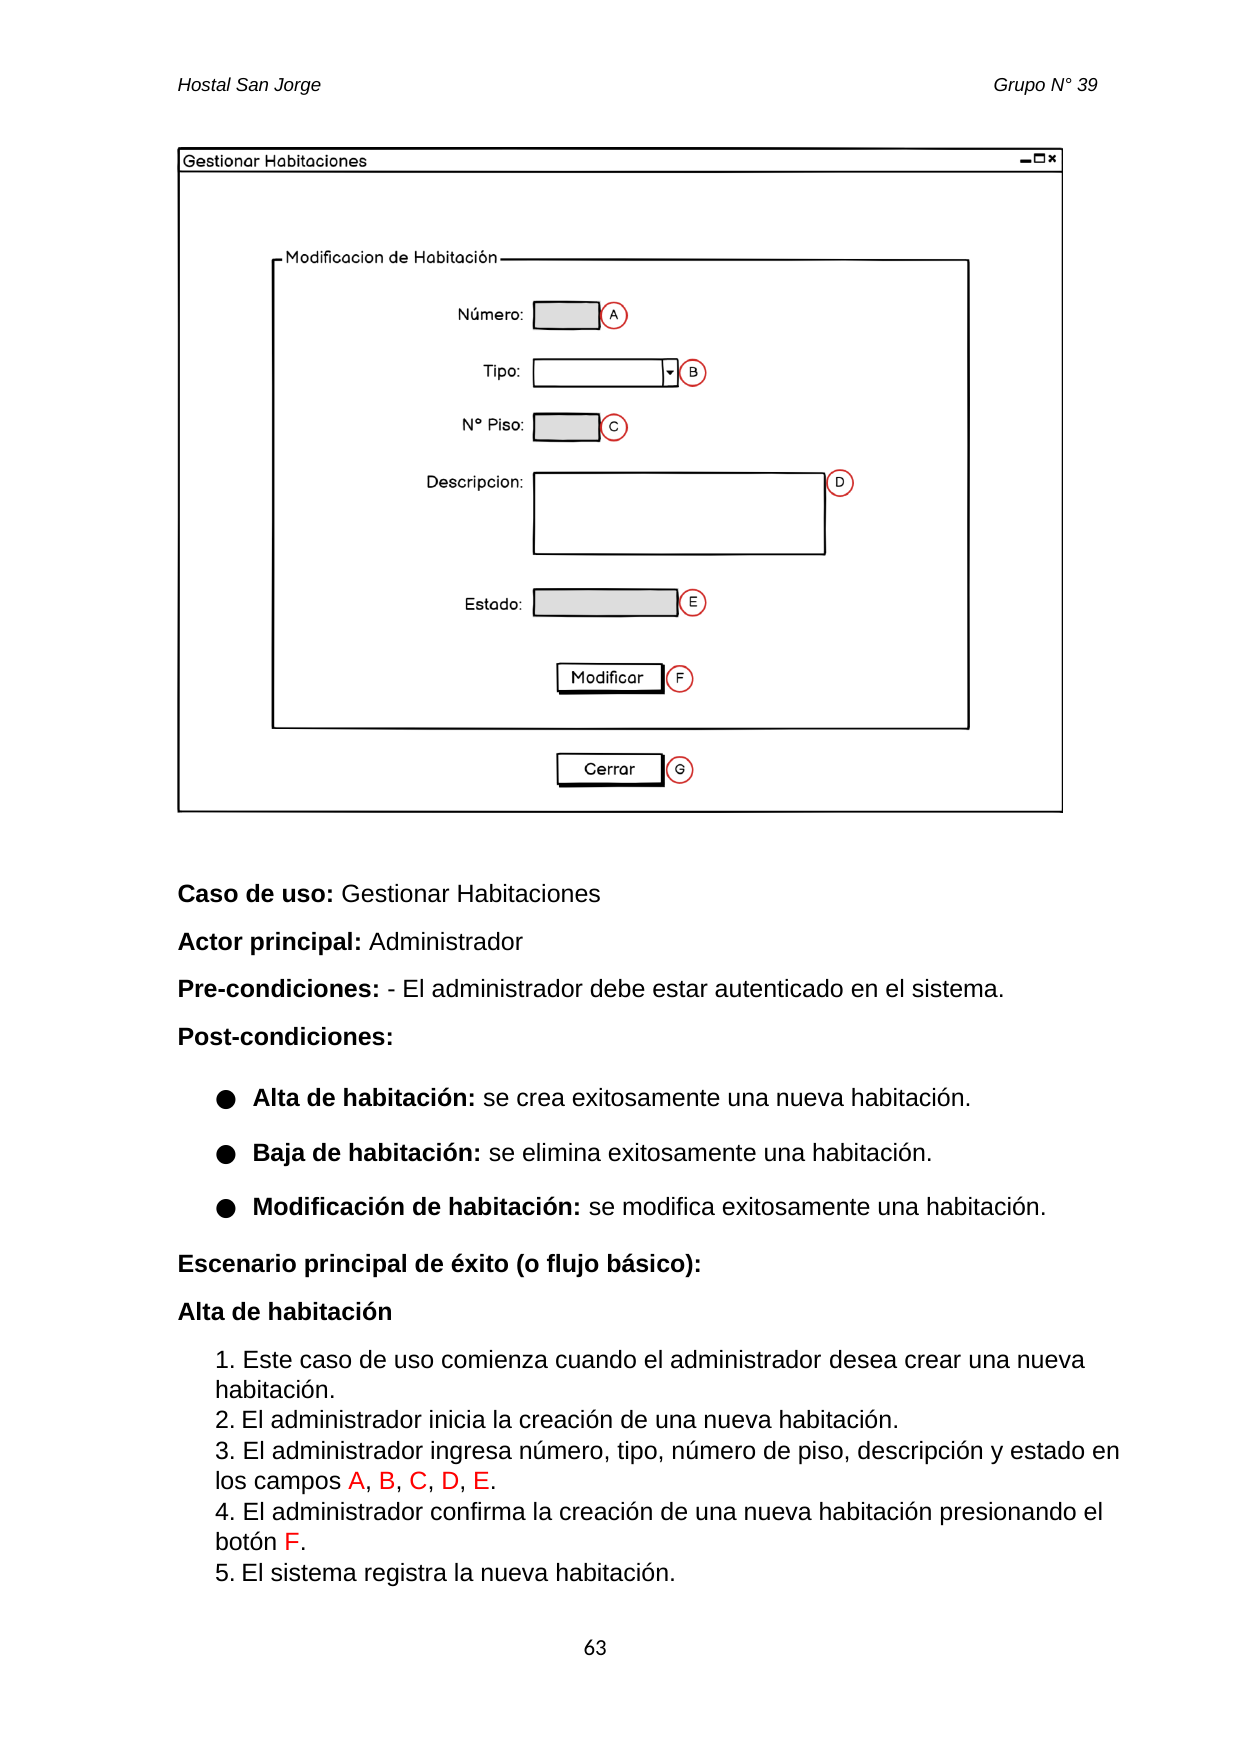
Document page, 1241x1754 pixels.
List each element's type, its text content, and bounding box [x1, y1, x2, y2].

text 3. El administrador ingresa número, tipo, número de piso, descripción y estado en los campos A, B, C, D, E. [215, 1436, 1122, 1495]
text Pre-condiciones: - El administrador debe estar autenticado en el sistema. [177, 974, 1122, 1003]
text Caso de uso: Gestionar Habitaciones [177, 879, 1122, 908]
list Baja de habitación: se elimina exitosamente una habitación. [215, 1124, 1122, 1175]
text 4. El administrador confirma la creación de una nueva habitación presionando el botón F. [215, 1497, 1122, 1556]
list Modificación de habitación: se modifica exitosamente una habitación. [215, 1178, 1122, 1229]
list Alta de habitación: se crea exitosamente una nueva habitación. [215, 1070, 1122, 1121]
text Actor principal: Administrador [177, 927, 1122, 955]
text 1. Este caso de uso comienza cuando el administrador desea crear una nueva habitación. [215, 1344, 1122, 1404]
text Escenario principal de éxito (o flujo básico): [177, 1249, 1122, 1278]
text 5. El sistema registra la nueva habitación. [215, 1558, 1122, 1586]
text Alta de habitación [177, 1297, 1122, 1326]
picture [177, 147, 1063, 813]
text 2. El administrador inicia la creación de una nueva habitación. [215, 1405, 1122, 1434]
text Post-condiciones: [177, 1022, 1122, 1051]
